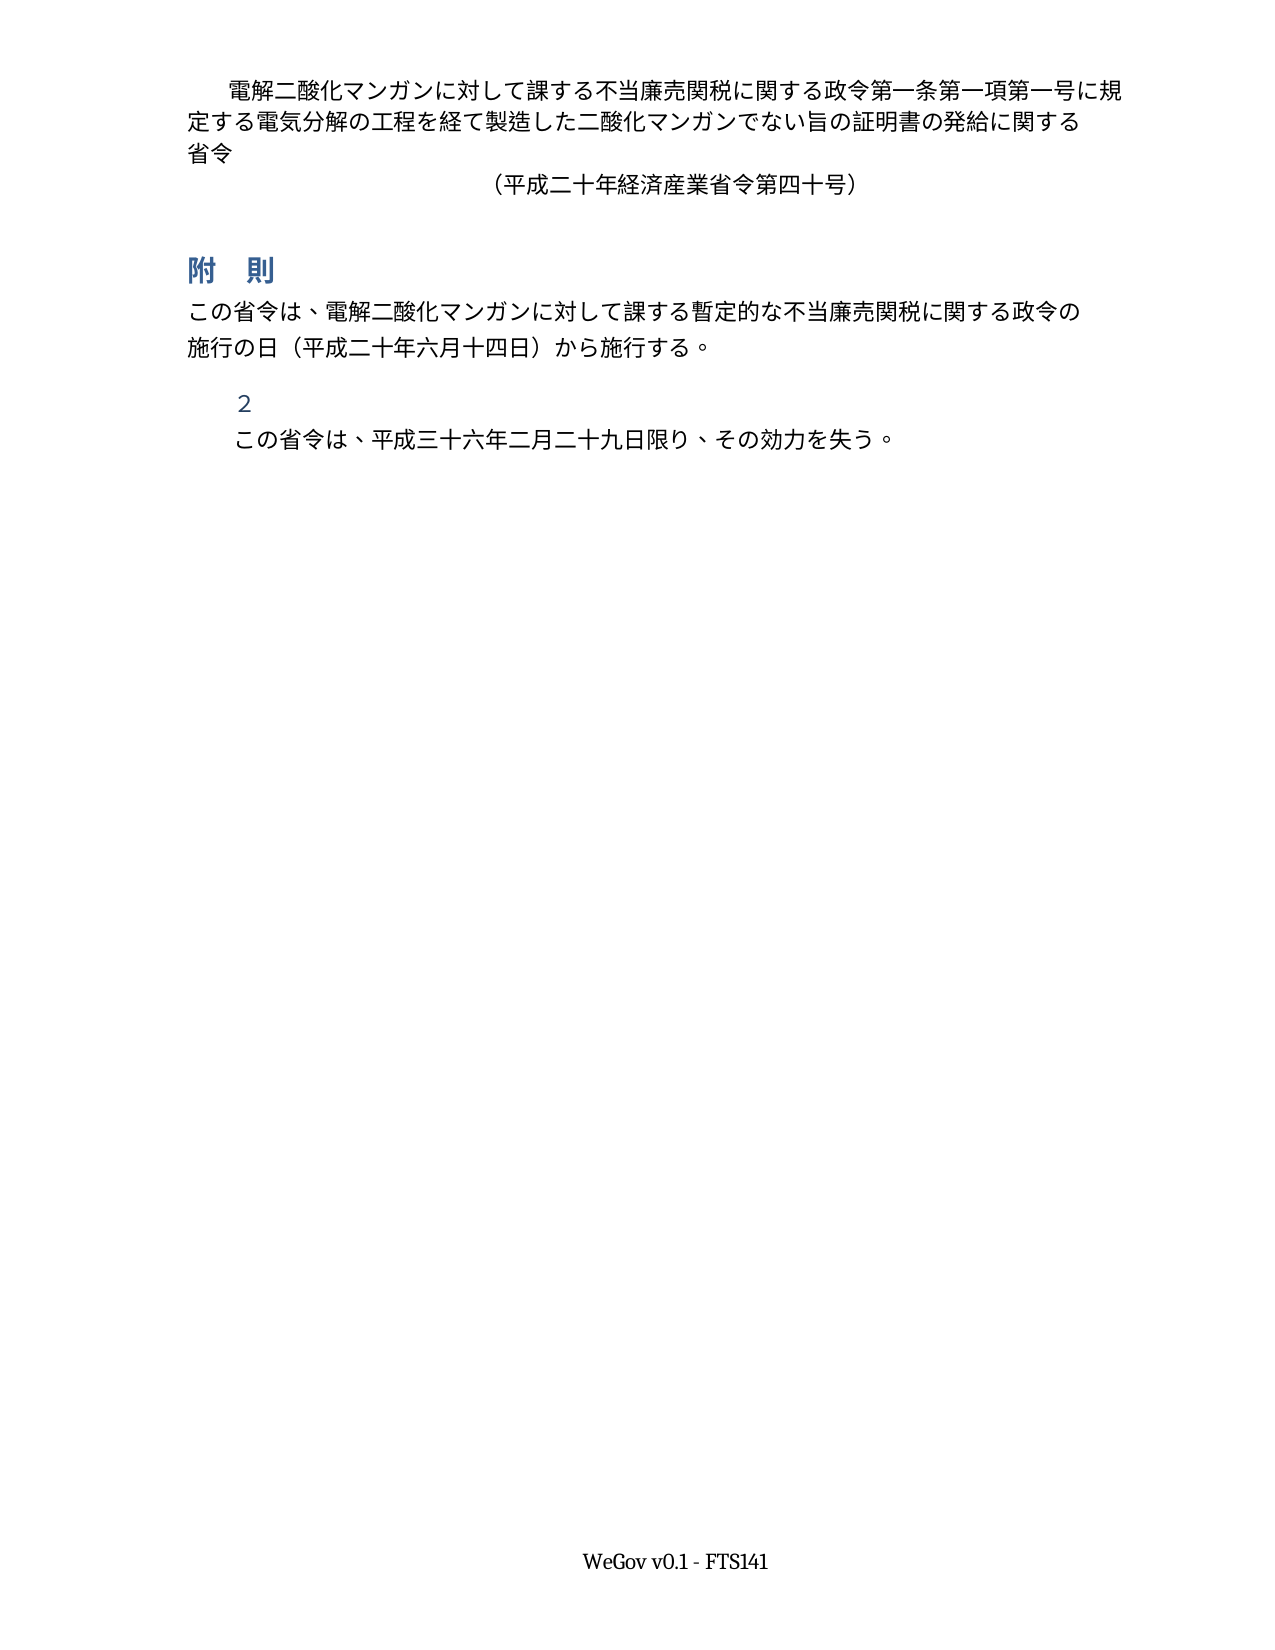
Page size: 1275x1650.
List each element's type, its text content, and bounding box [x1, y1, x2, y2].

text この省令は、電解二酸化マンガンに対して課する暫定的な不当廉売関税に関する政令の施行の日（平成二十年六月十四日）から施行する。 [187, 296, 1087, 363]
subtitle 附 則 [187, 250, 1087, 290]
text この省令は、平成三十六年二月二十九日限り、その効力を失う。 [233, 424, 1087, 456]
subtitle ２ [233, 388, 1087, 419]
